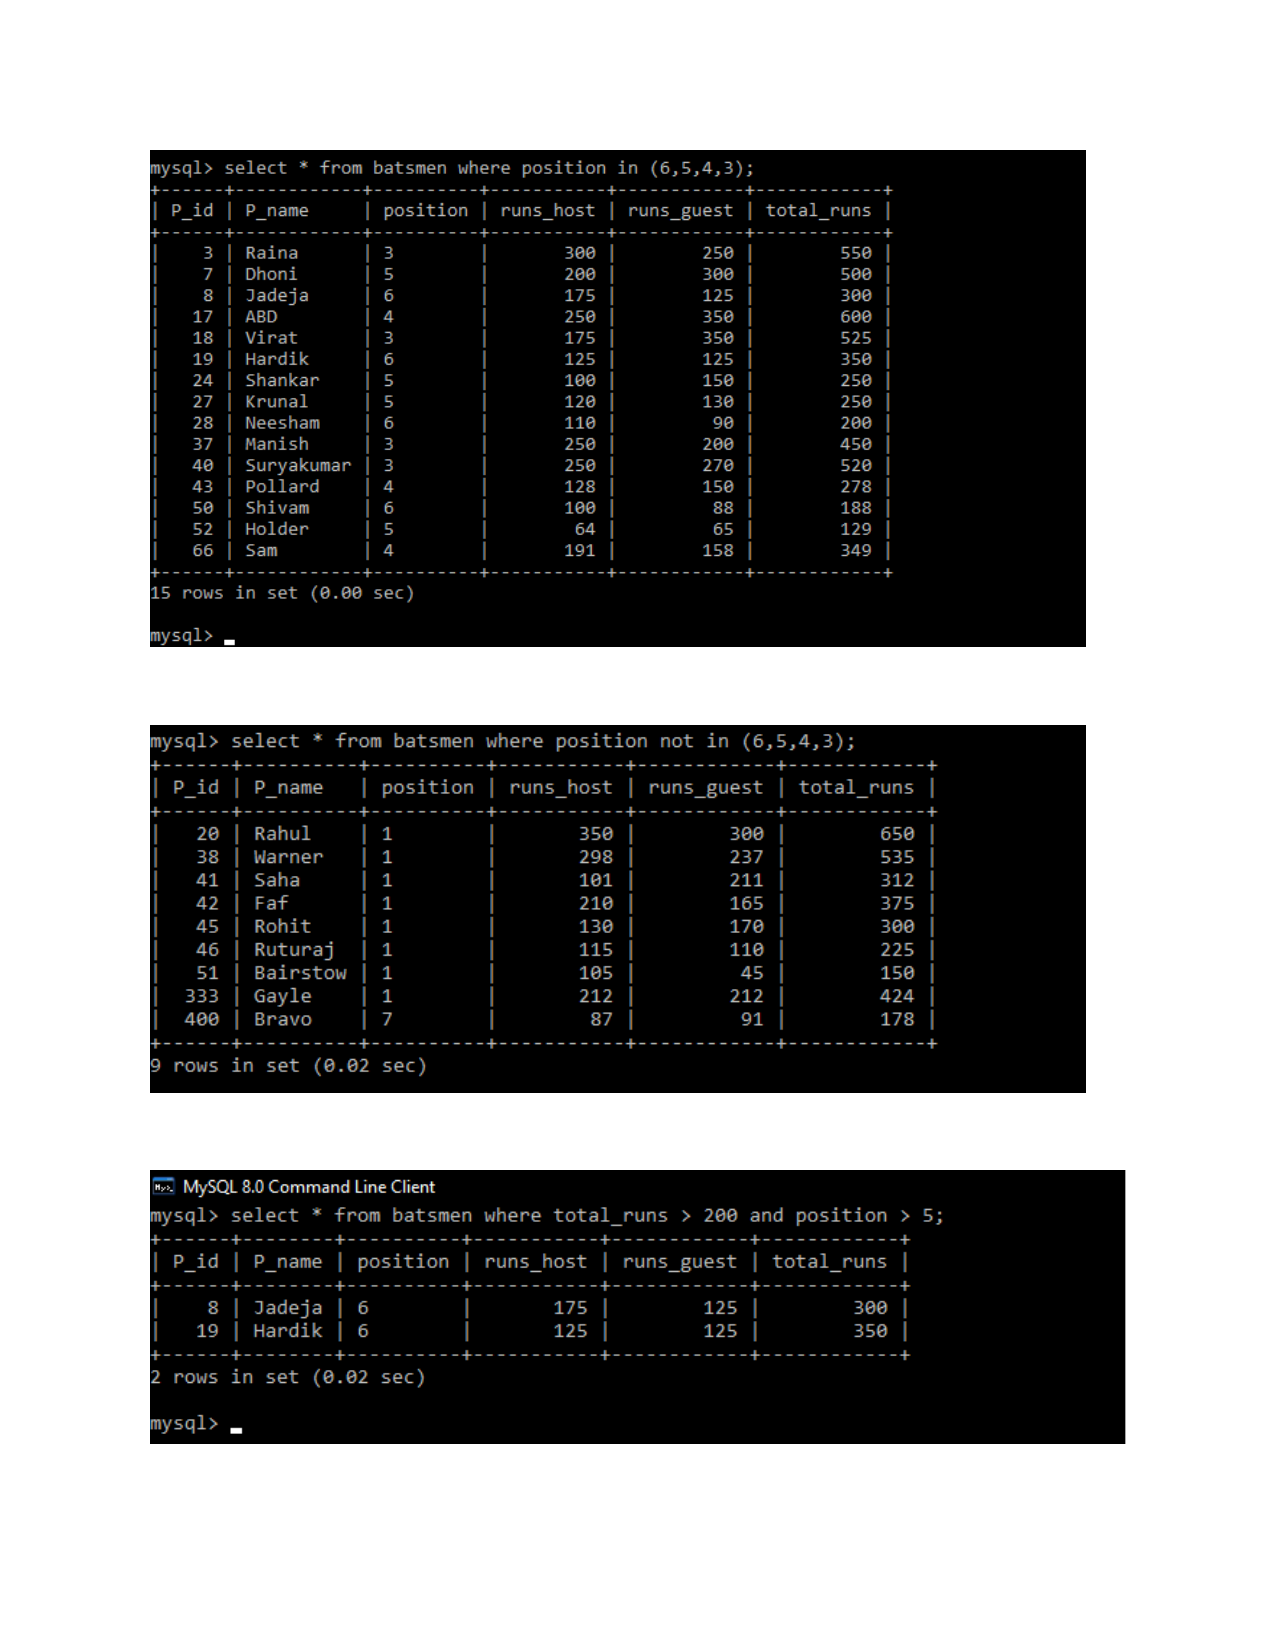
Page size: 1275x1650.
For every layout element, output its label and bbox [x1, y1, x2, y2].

picture [150, 725, 1086, 1093]
picture [150, 1170, 1126, 1444]
picture [150, 150, 1086, 647]
